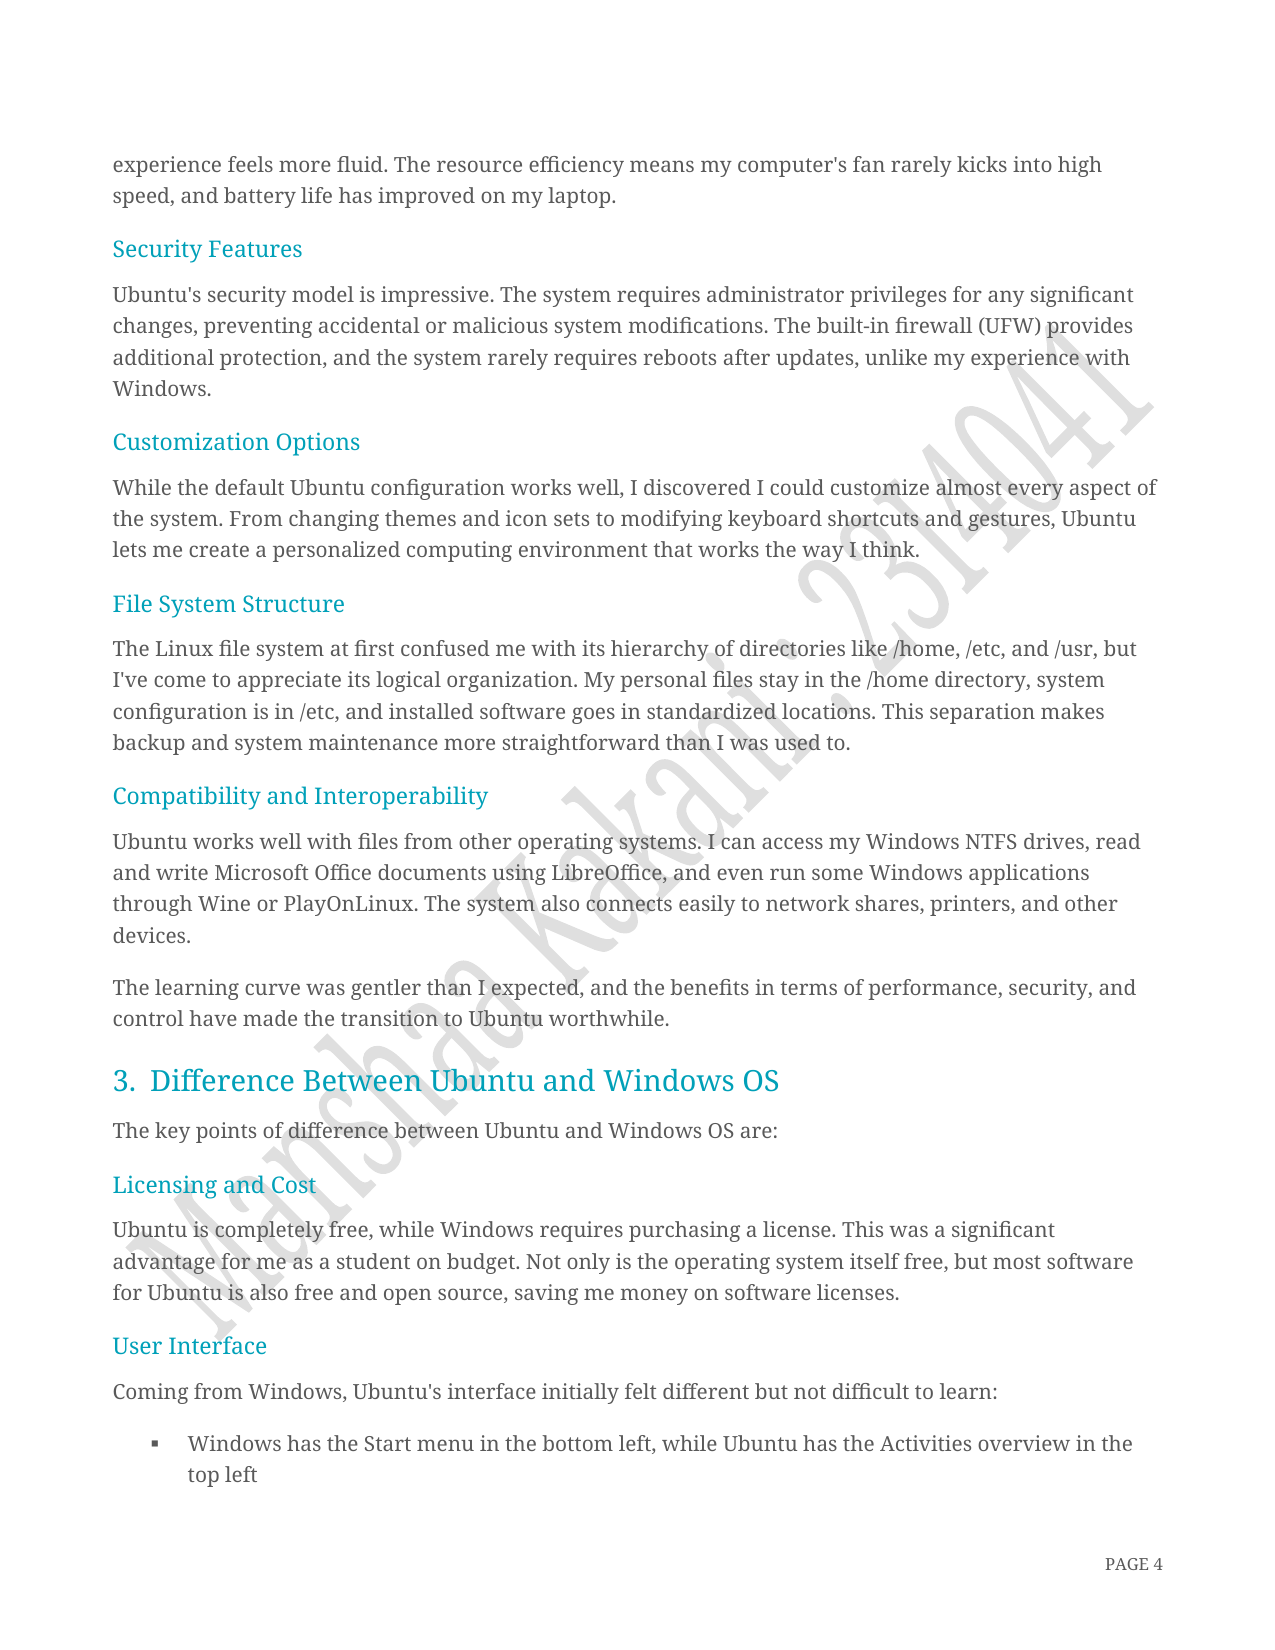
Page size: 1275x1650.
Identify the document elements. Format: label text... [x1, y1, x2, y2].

text Coming from Windows, Ubuntu's interface initially felt different but not difficult to learn: [112, 1377, 1162, 1405]
text While the default Ubuntu configuration works well, I discovered I could customize almost every aspect of the system. From changing themes and icon sets to modifying keyboard shortcuts and gestures, Ubuntu lets me create a personalized computing environment that works the way I think. [112, 473, 1162, 564]
subtitle User Interface [112, 1330, 1162, 1361]
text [112, 150, 1162, 210]
text The Linux file system at first confused me with its hierarchy of directories like /home, /etc, and /usr, but I've come to appreciate its logical organization. My personal files stay in the /home directory, system configuration is in /etc, and installed software goes in standardized locations. This separation makes backup and system maintenance more straightforward than I was used to. [112, 634, 1162, 757]
text The key points of difference between Ubuntu and Windows OS are: [112, 1117, 1162, 1145]
subtitle Compatibility and Interoperability [112, 780, 1162, 811]
text The learning curve was gentler than I expected, and the benefits in terms of performance, security, and control have made the transition to Ubuntu worthwhile. [112, 973, 1162, 1033]
list Windows has the Start menu in the bottom left, while Ubuntu has the Activities overview in the top left [150, 1429, 1162, 1489]
text Ubuntu is completely free, while Windows requires purchasing a license. This was a significant advantage for me as a student on budget. Not only is the operating system itself free, but most software for Ubuntu is also free and open source, saving me money on software licenses. [112, 1216, 1162, 1306]
subtitle Customization Options [112, 426, 1162, 457]
subtitle Licensing and Cost [112, 1169, 1162, 1200]
text Ubuntu's security model is impressive. The system requires administrator privileges for any significant changes, preventing accidental or malicious system modifications. The built-in firewall (UFW) provides additional protection, and the system rarely requires reboots after updates, unlike my experience with Windows. [112, 280, 1162, 402]
subtitle File System Structure [112, 587, 1162, 619]
subtitle Security Features [112, 233, 1162, 264]
subtitle Difference Between Ubuntu and Windows OS [112, 1060, 1162, 1100]
text Ubuntu works well with files from other operating systems. I can access my Windows NTFS drives, read and write Microsoft Office documents using LibreOffice, and even run some Windows applications through Wine or PlayOnLinux. The system also connects easily to network shares, printers, and other devices. [112, 827, 1162, 949]
